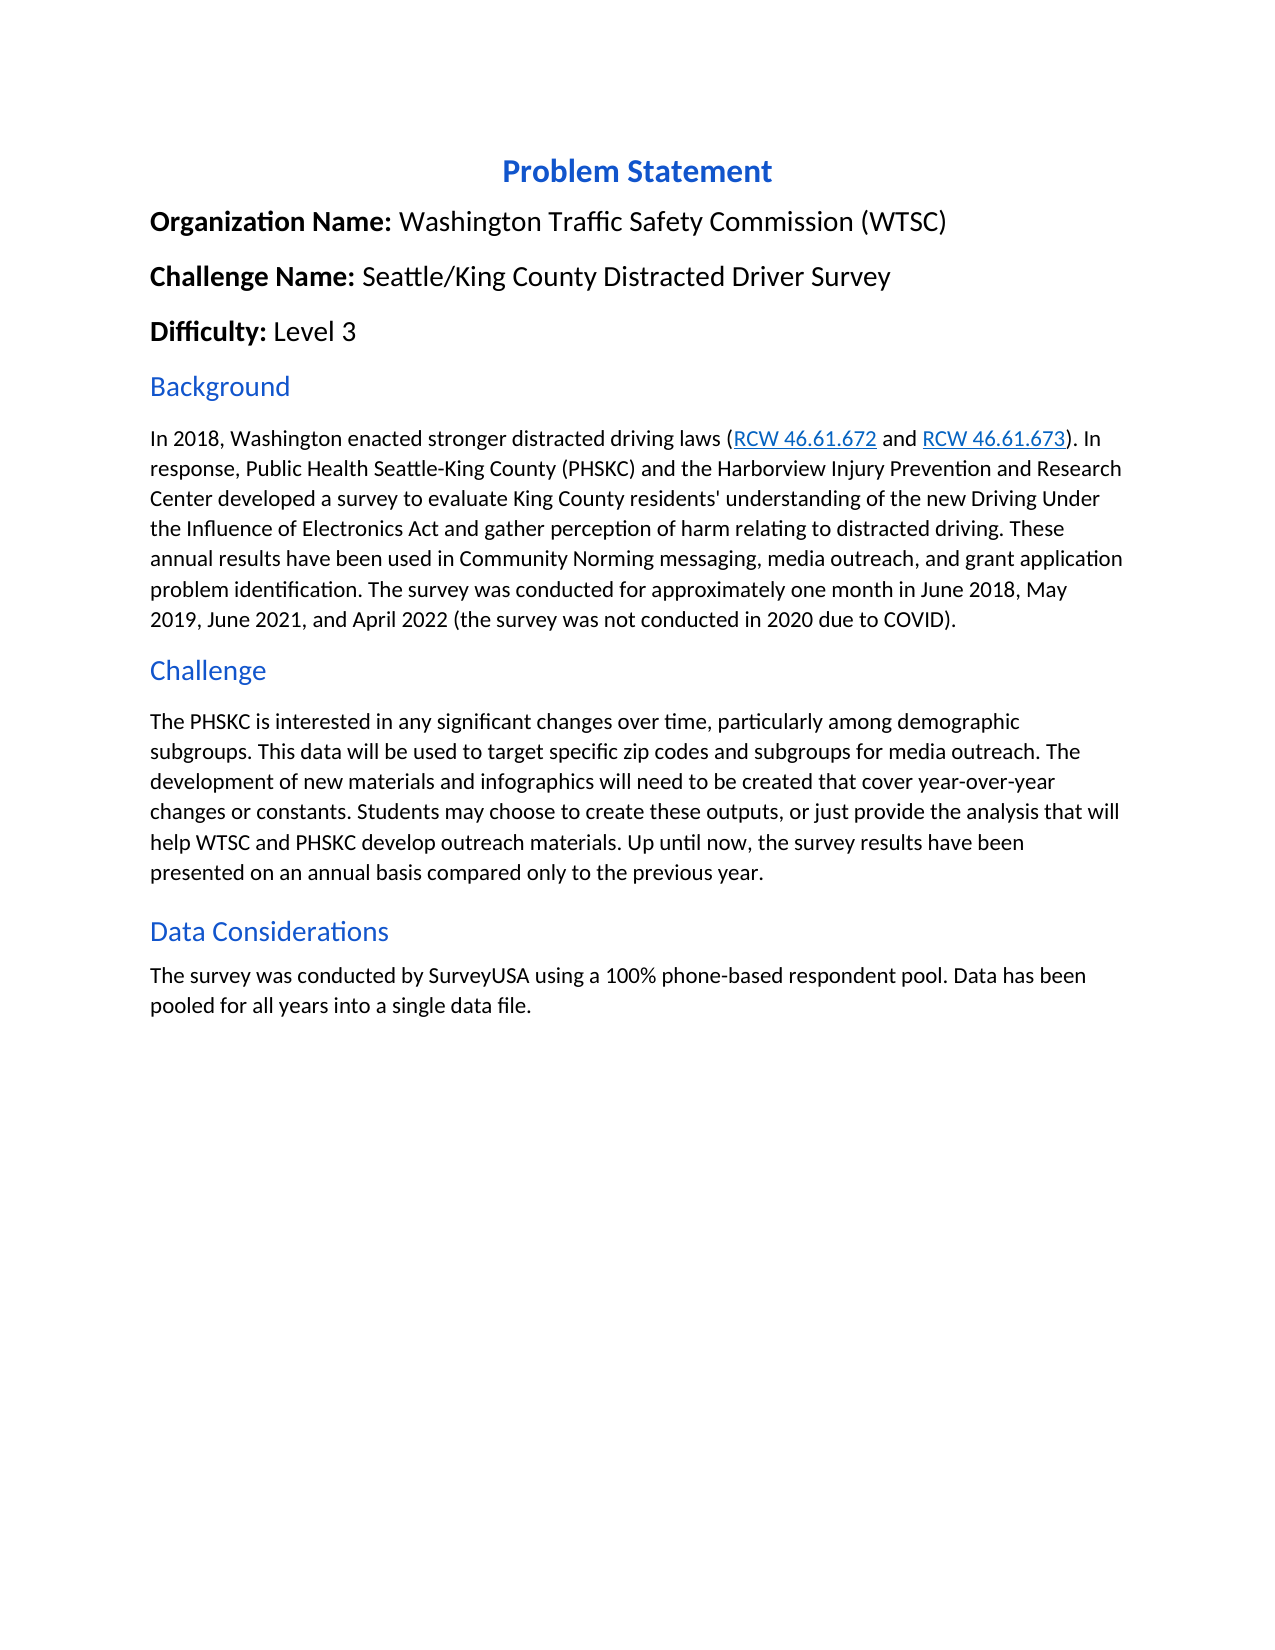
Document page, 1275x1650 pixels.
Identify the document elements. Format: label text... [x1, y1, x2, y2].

text In 2018, Washington enacted stronger distracted driving laws (RCW 46.61.672 and RCW 46.61.673). In response, Public Health Seattle-King County (PHSKC) and the Harborview Injury Prevention and Research Center developed a survey to evaluate King County residents' understanding of the new Driving Under the Influence of Electronics Act and gather perception of harm relating to distracted driving. These annual results have been used in Community Norming messaging, media outreach, and grant application problem identification. The survey was conducted for approximately one month in June 2018, May 2019, June 2021, and April 2022 (the survey was not conducted in 2020 due to COVID). [150, 424, 1125, 633]
text Background [150, 368, 1125, 404]
subtitle Data Considerations [150, 913, 1125, 949]
text The survey was conducted by SurveyUSA using a 100% phone-based respondent pool. Data has been pooled for all years into a single data file. [150, 961, 1125, 1019]
text Challenge Name: Seattle/King County Distracted Driver Survey [150, 258, 1125, 294]
text Challenge [150, 652, 1125, 687]
text The PHSKC is interested in any significant changes over time, particularly among demographic subgroups. This data will be used to target specific zip codes and subgroups for media outreach. The development of new materials and infographics will need to be created that cover year-over-year changes or constants. Students may choose to create these outputs, or just provide the analysis that will help WTSC and PHSKC develop outreach materials. Up until now, the survey results have been presented on an annual basis compared only to the previous year. [150, 707, 1125, 886]
text Organization Name: Washington Traffic Safety Commission (WTSC) [150, 203, 1125, 239]
text Problem Statement [150, 150, 1125, 191]
text Difficulty: Level 3 [150, 313, 1125, 349]
